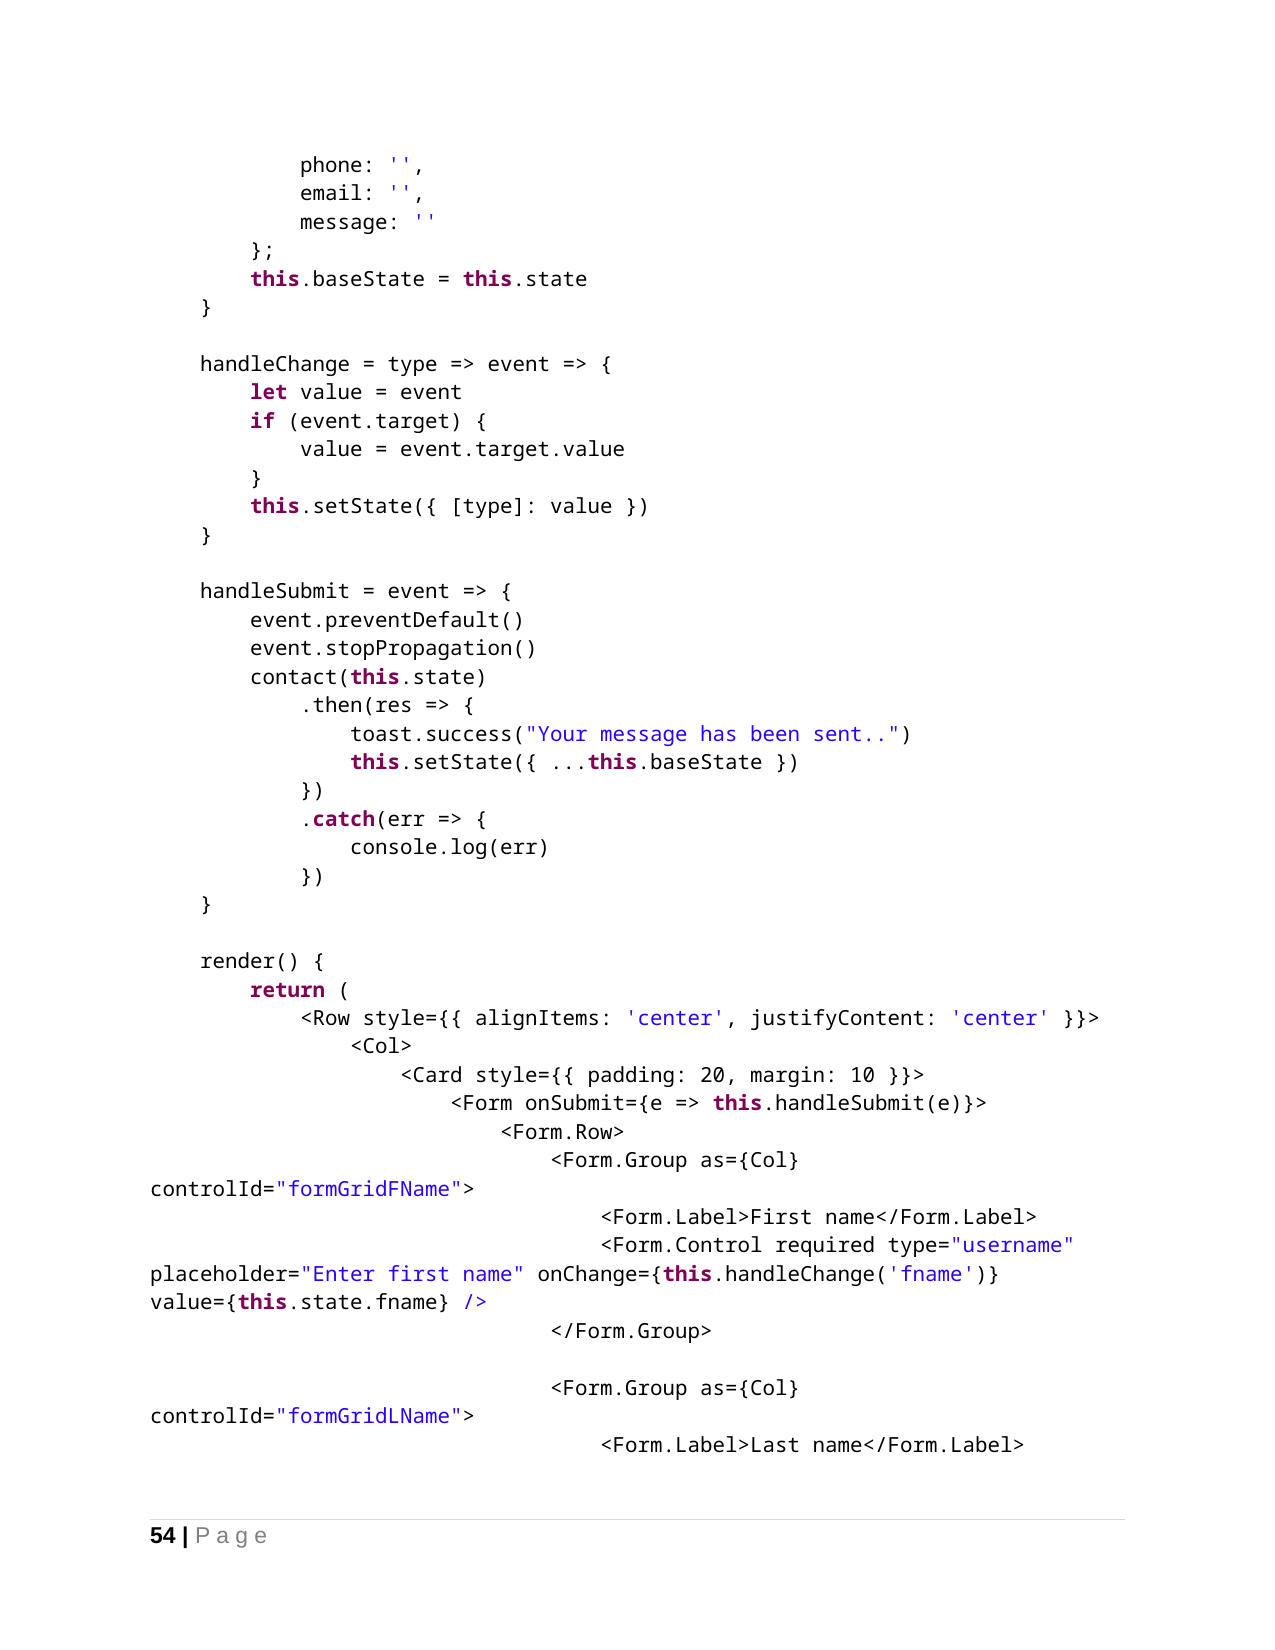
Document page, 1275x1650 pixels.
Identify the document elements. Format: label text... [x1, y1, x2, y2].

text <Form.Label>First name</Form.Label> [150, 1202, 1125, 1231]
text handleSubmit = event => { [150, 577, 1125, 605]
text }) [150, 861, 1125, 889]
text <Form.Label>Last name</Form.Label> [150, 1430, 1125, 1458]
text <Row style={{ alignItems: 'center', justifyContent: 'center' }}> [150, 1003, 1125, 1032]
text console.log(err) [150, 832, 1125, 861]
text }; [150, 235, 1125, 264]
text handleChange = type => event => { [150, 349, 1125, 377]
text <Card style={{ padding: 20, margin: 10 }}> [150, 1060, 1125, 1088]
text value = event.target.value [150, 434, 1125, 463]
text if (event.target) { [150, 406, 1125, 434]
text <Form onSubmit={e => this.handleSubmit(e)}> [150, 1088, 1125, 1117]
text <Form.Group as={Col} controlId="formGridFName"> [150, 1145, 1125, 1202]
text event.preventDefault() [150, 605, 1125, 633]
text this.setState({ ...this.baseState }) [150, 747, 1125, 776]
text <Form.Row> [150, 1117, 1125, 1145]
text <Col> [150, 1032, 1125, 1060]
text }) [150, 776, 1125, 804]
text <Form.Control required type="username" placeholder="Enter first name" onChange={this.handleChange('fname')} value={this.state.fname} /> [150, 1231, 1125, 1316]
text event.stopPropagation() [150, 633, 1125, 662]
text this.baseState = this.state [150, 264, 1125, 292]
text toast.success("Your message has been sent..") [150, 719, 1125, 747]
text message: '' [150, 207, 1125, 235]
text contact(this.state) [150, 662, 1125, 690]
text .catch(err => { [150, 804, 1125, 832]
text </Form.Group> [150, 1316, 1125, 1344]
text .then(res => { [150, 690, 1125, 719]
text } [150, 292, 1125, 321]
text <Form.Group as={Col} controlId="formGridLName"> [150, 1373, 1125, 1430]
text } [150, 889, 1125, 918]
text render() { [150, 946, 1125, 975]
text return ( [150, 975, 1125, 1003]
text } [150, 520, 1125, 548]
text this.setState({ [type]: value }) [150, 491, 1125, 520]
text phone: '', [150, 150, 1125, 178]
text let value = event [150, 377, 1125, 406]
text } [150, 463, 1125, 491]
text email: '', [150, 178, 1125, 207]
